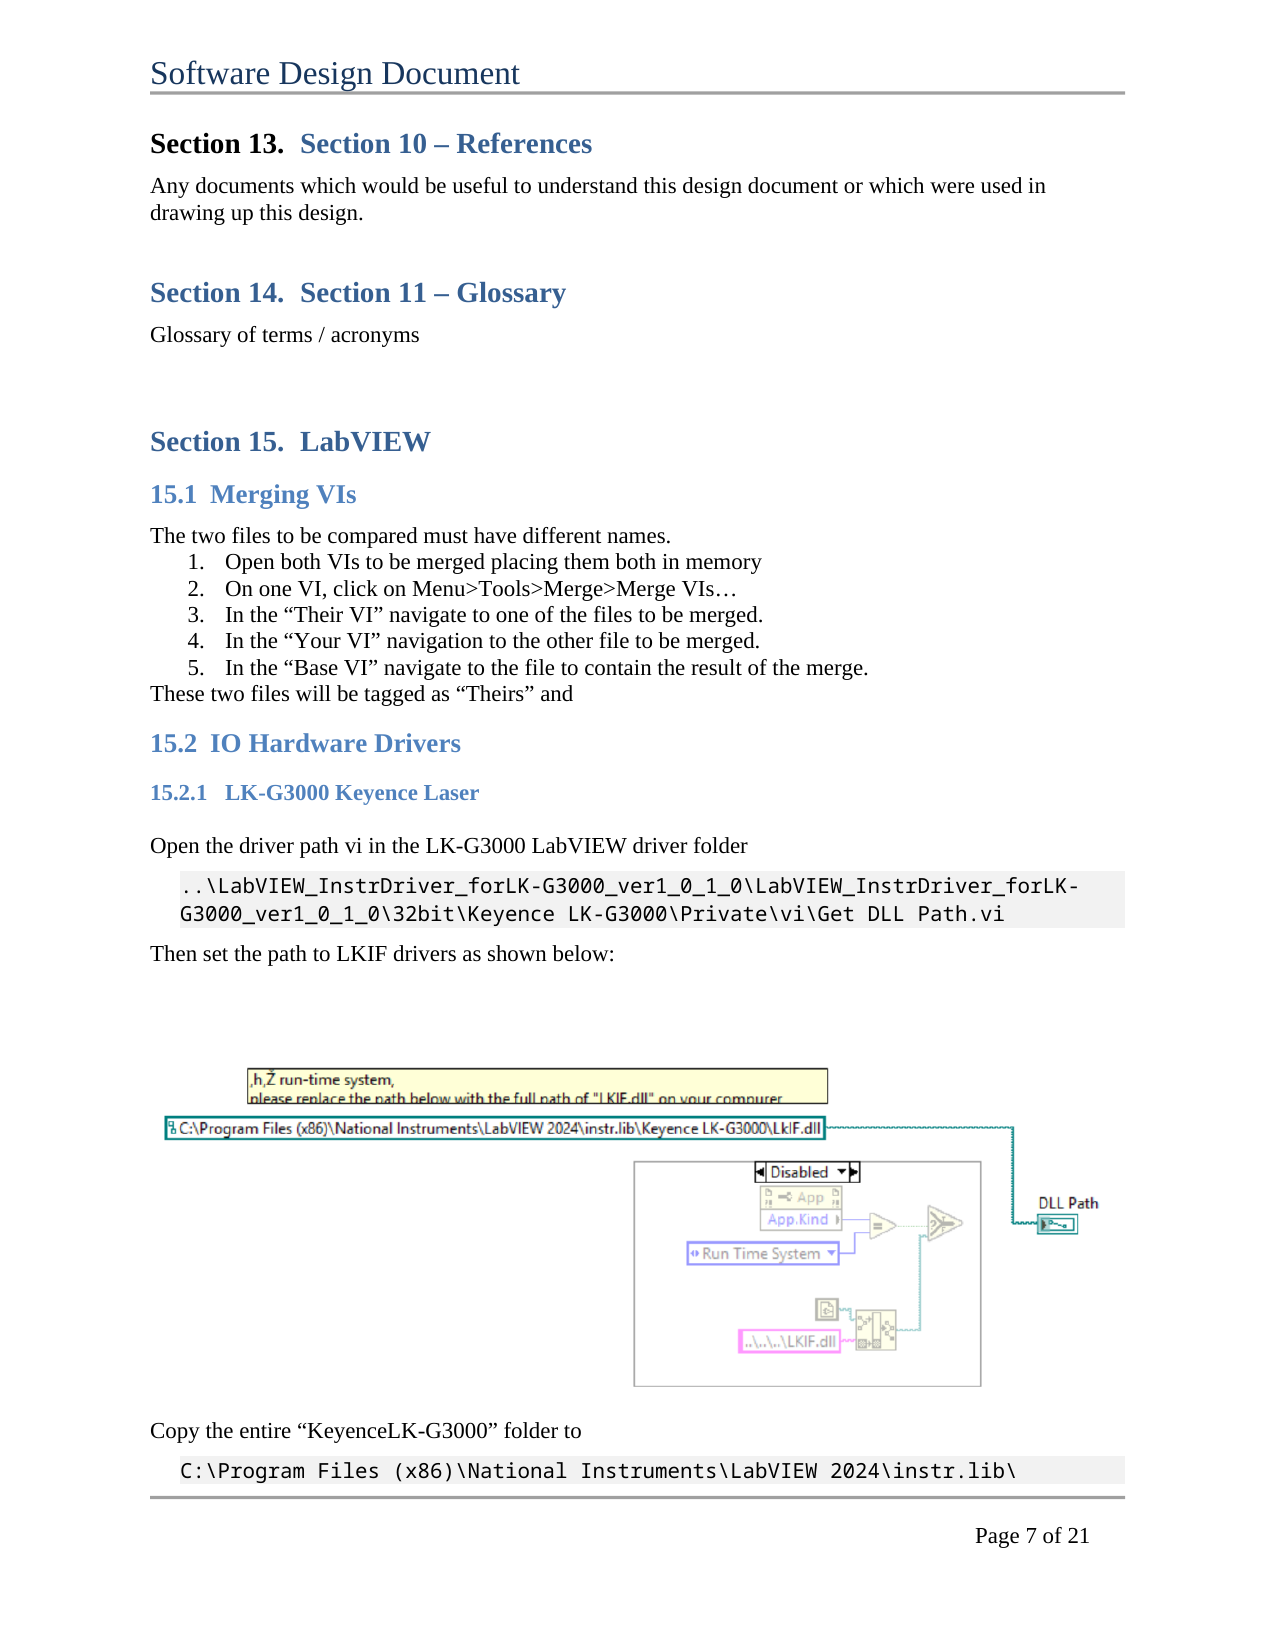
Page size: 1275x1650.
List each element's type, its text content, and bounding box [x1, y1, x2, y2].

list In the “Base VI” navigate to the file to contain the result of the merge. [187, 654, 1125, 680]
text C:\Program Files (x86)\National Instruments\LabVIEW 2024\instr.lib\ [180, 1456, 1125, 1484]
picture [150, 993, 1125, 1417]
subtitle IO Hardware Drivers [150, 727, 1125, 758]
subtitle Merging VIs [150, 478, 1125, 509]
list In the “Your VI” navigation to the other file to be merged. [187, 627, 1125, 654]
text ..\LabVIEW_InstrDriver_forLK-G3000_ver1_0_1_0\LabVIEW_InstrDriver_forLK-G3000_ver1_0_1_0\32bit\Keyence LK-G3000\Private\vi\Get DLL Path.vi [180, 871, 1125, 928]
text The two files to be compared must have different names. [150, 522, 1125, 548]
text Open the driver path vi in the LK-G3000 LabVIEW driver folder [150, 832, 1125, 858]
list In the “Their VI” navigate to one of the files to be merged. [187, 601, 1125, 627]
subtitle Section 11 – Glossary [150, 275, 1125, 309]
text Copy the entire “KeyenceLK-G3000” folder to [150, 1417, 1125, 1443]
text These two files will be tagged as “Theirs” and [150, 680, 1125, 707]
text Glossary of terms / acronyms [150, 321, 1125, 348]
text Any documents which would be useful to understand this design document or which were used in drawing up this design. [150, 173, 1125, 225]
list Open both VIs to be merged placing them both in memory [187, 548, 1125, 575]
subtitle Section 10 – References [150, 127, 1125, 160]
list On one VI, click on Menu>Tools>Merge>Merge VIs… [187, 575, 1125, 601]
subtitle LabVIEW [150, 424, 1125, 458]
text Then set the path to LKIF drivers as shown below: [150, 940, 1125, 967]
subtitle LK-G3000 Keyence Laser [150, 779, 1125, 806]
